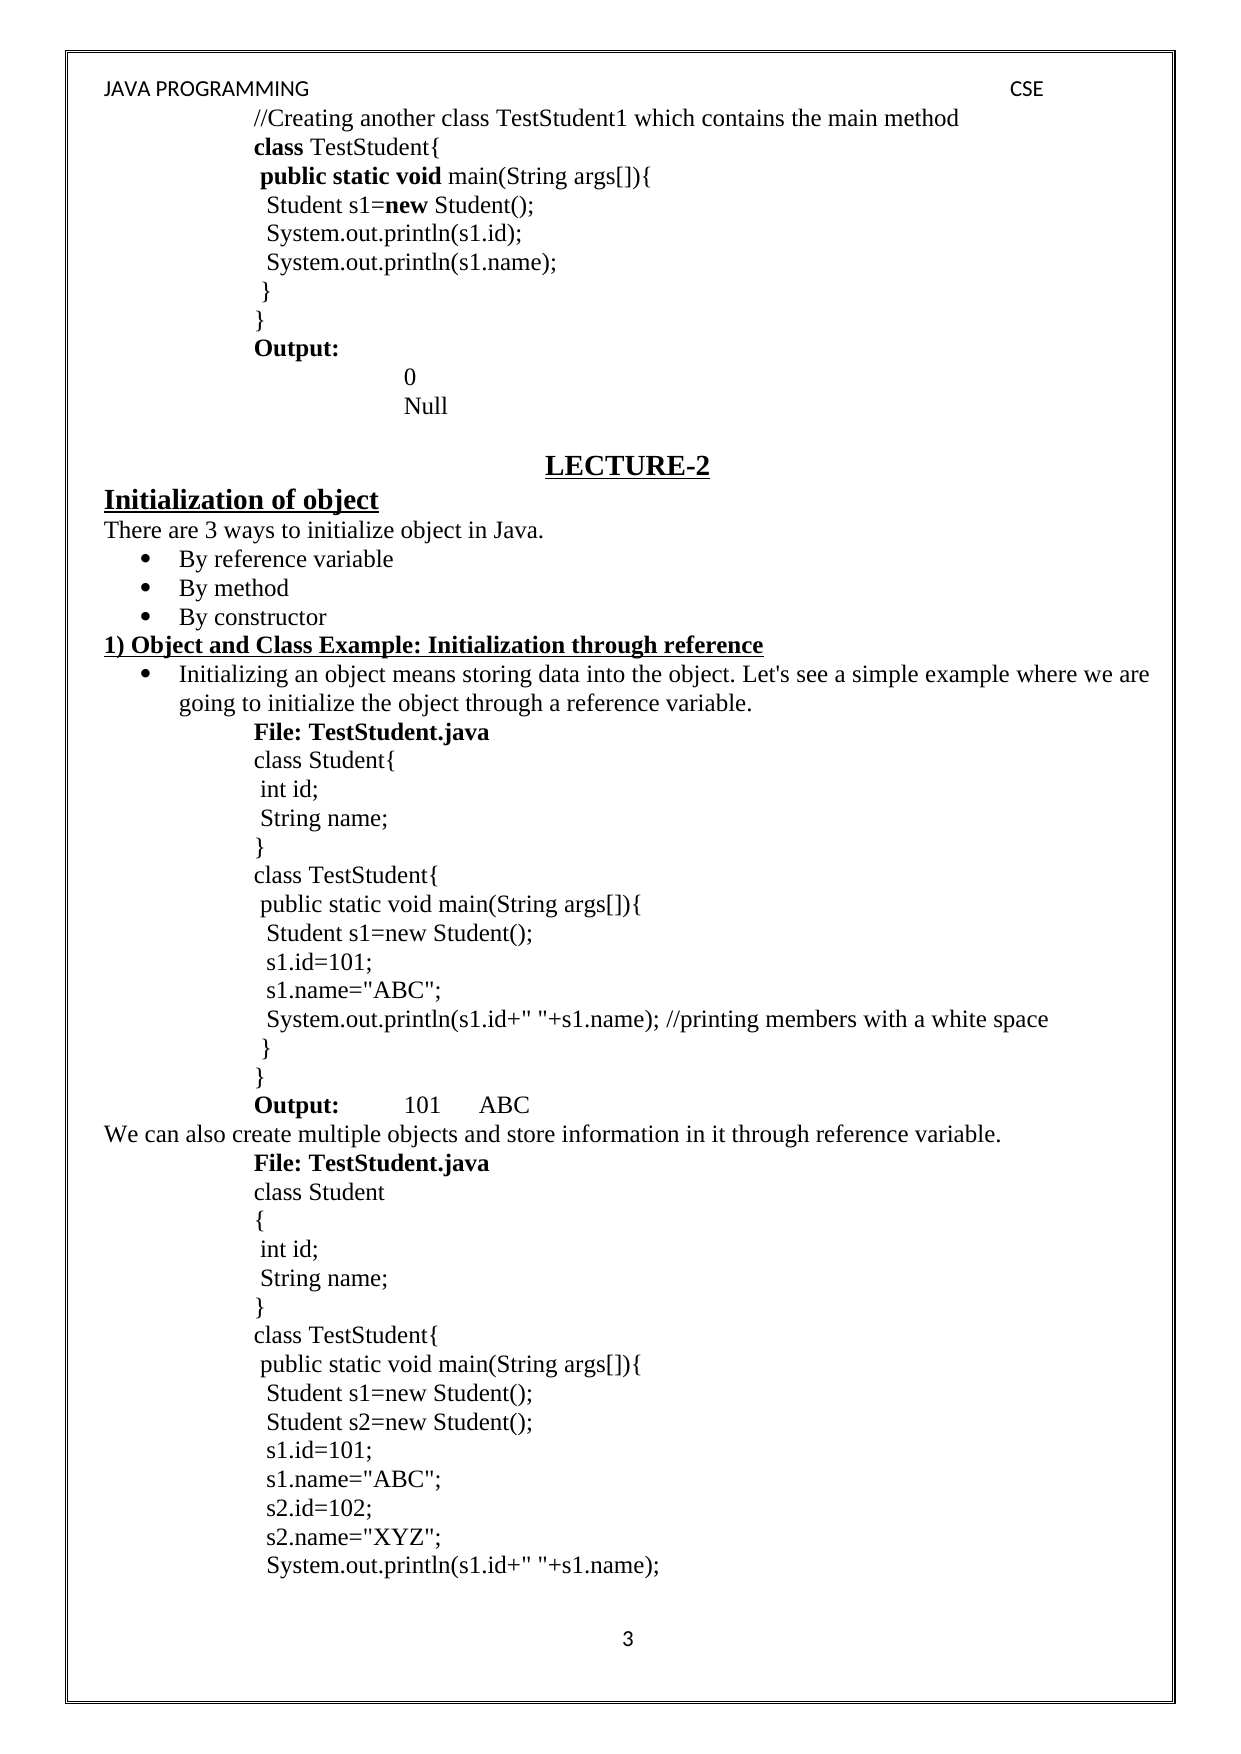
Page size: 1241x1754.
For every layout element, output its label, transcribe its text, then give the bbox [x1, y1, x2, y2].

text class Student [253, 1177, 1152, 1206]
text class Student{ [253, 746, 1152, 774]
text int id; [253, 1234, 1152, 1263]
text s1.id=101; [253, 1436, 1152, 1464]
text class TestStudent{ [253, 1321, 1152, 1349]
text s1.name="ABC"; [253, 1464, 1152, 1493]
text 1) Object and Class Example: Initialization through reference [103, 631, 1152, 659]
text s1.id=101; [253, 947, 1152, 976]
text File: TestStudent.java [253, 1148, 1152, 1177]
text System.out.println(s1.id+" "+s1.name); [253, 1551, 1152, 1579]
text public static void main(String args[]){ [253, 889, 1152, 918]
text System.out.println(s1.id+" "+s1.name); //printing members with a white space [253, 1004, 1152, 1033]
text 0 [403, 362, 1152, 391]
text Initialization of object [103, 482, 1152, 516]
list By reference variable [141, 544, 1152, 573]
text class TestStudent{ [253, 861, 1152, 889]
text //Creating another class TestStudent1 which contains the main method [253, 103, 1152, 132]
text Student s1=new Student(); [253, 1378, 1152, 1407]
text LECTURE-2 [103, 448, 1152, 482]
text String name; [253, 1263, 1152, 1292]
text s2.id=102; [253, 1493, 1152, 1522]
text public static void main(String args[]){ [253, 161, 1152, 190]
text Null [403, 391, 1152, 420]
text Output: 101 ABC [178, 1091, 1152, 1119]
text } [253, 1292, 1152, 1321]
text int id; [253, 774, 1152, 803]
text Student s1=new Student(); [253, 190, 1152, 218]
text } [253, 1062, 1152, 1091]
text { [253, 1206, 1152, 1234]
text } [253, 832, 1152, 861]
text Student s2=new Student(); [253, 1407, 1152, 1436]
text System.out.println(s1.name); [253, 247, 1152, 276]
text There are 3 ways to initialize object in Java. [103, 516, 1152, 544]
text } [253, 305, 1152, 333]
text public static void main(String args[]){ [253, 1349, 1152, 1378]
text s1.name="ABC"; [253, 976, 1152, 1004]
text Student s1=new Student(); [253, 918, 1152, 947]
text File: TestStudent.java [253, 717, 1152, 746]
text } [253, 276, 1152, 305]
list By constructor [141, 602, 1152, 631]
text System.out.println(s1.id); [253, 218, 1152, 247]
text We can also create multiple objects and store information in it through reference variable. [103, 1119, 1152, 1148]
list By method [141, 573, 1152, 602]
list Initializing an object means storing data into the object. Let's see a simple example where we are going to initialize the object through a reference variable. [141, 659, 1152, 717]
text class TestStudent{ [253, 132, 1152, 161]
text String name; [253, 803, 1152, 832]
text Output: [253, 333, 1152, 362]
text s2.name="XYZ"; [253, 1522, 1152, 1551]
text } [253, 1033, 1152, 1062]
